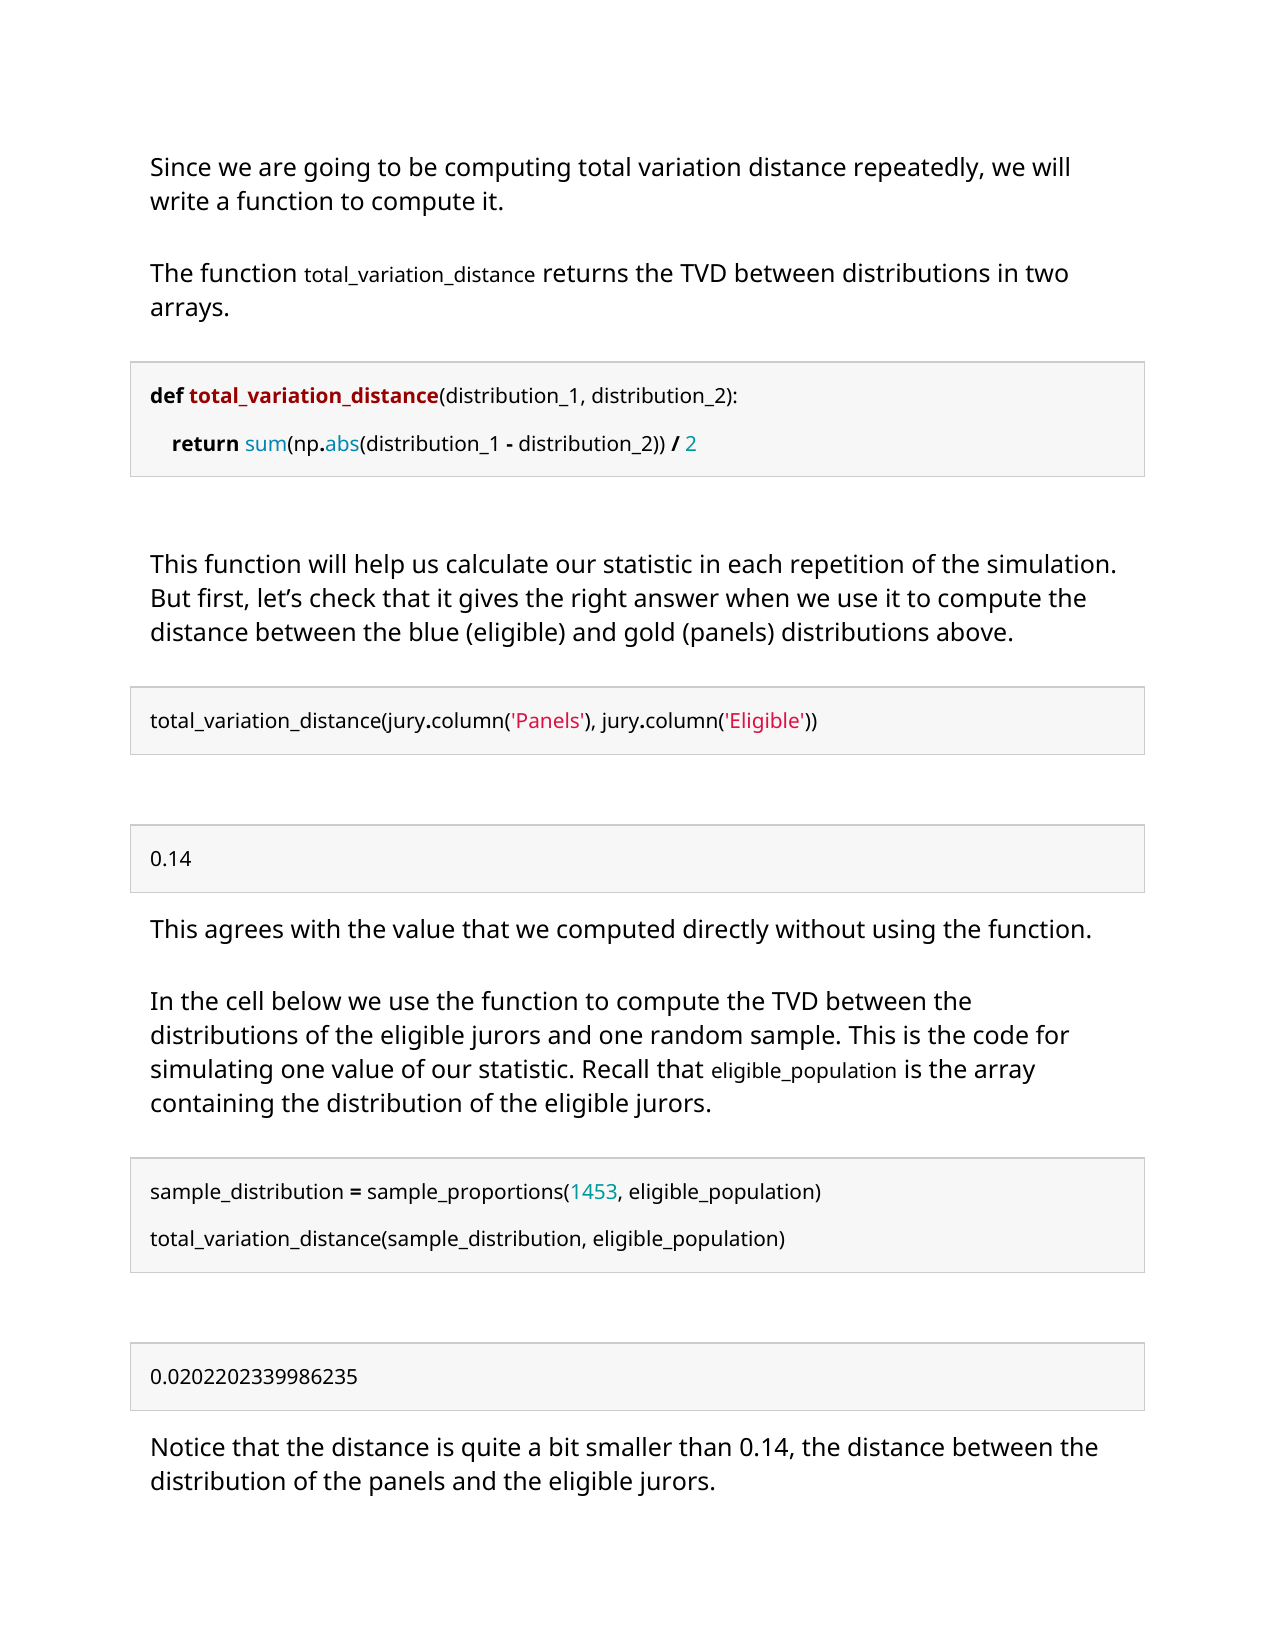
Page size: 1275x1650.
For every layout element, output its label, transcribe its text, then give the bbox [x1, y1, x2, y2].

text return sum(np.abs(distribution_1 - distribution_2)) / 2 [131, 408, 1144, 476]
text This function will help us calculate our statistic in each repetition of the simulation. But first, let’s check that it gives the right answer when we use it to compute the distance between the blue (eligible) and gold (panels) distributions above. [150, 546, 1125, 648]
text 0.0202202339986235 [131, 1344, 1144, 1410]
text total_variation_distance(sample_distribution, eligible_population) [131, 1204, 1144, 1272]
text sample_distribution = sample_proportions(1453, eligible_population) [131, 1159, 1144, 1204]
text In the cell below we use the function to compute the TVD between the distributions of the eligible jurors and one random sample. This is the code for simulating one value of our statistic. Recall that eligible_population is the array containing the distribution of the eligible jurors. [150, 983, 1125, 1119]
text Notice that the distance is quite a bit smaller than 0.14, the distance between the distribution of the panels and the eligible jurors. [150, 1430, 1125, 1498]
text 0.14 [131, 826, 1144, 892]
text The function total_variation_distance returns the TVD between distributions in two arrays. [150, 256, 1125, 324]
text This agrees with the value that we computed directly without using the function. [150, 912, 1125, 946]
text Since we are going to be computing total variation distance repeatedly, we will write a function to compute it. [150, 150, 1125, 218]
text total_variation_distance(jury.column('Panels'), jury.column('Eligible')) [131, 688, 1144, 754]
text def total_variation_distance(distribution_1, distribution_2): [131, 363, 1144, 408]
